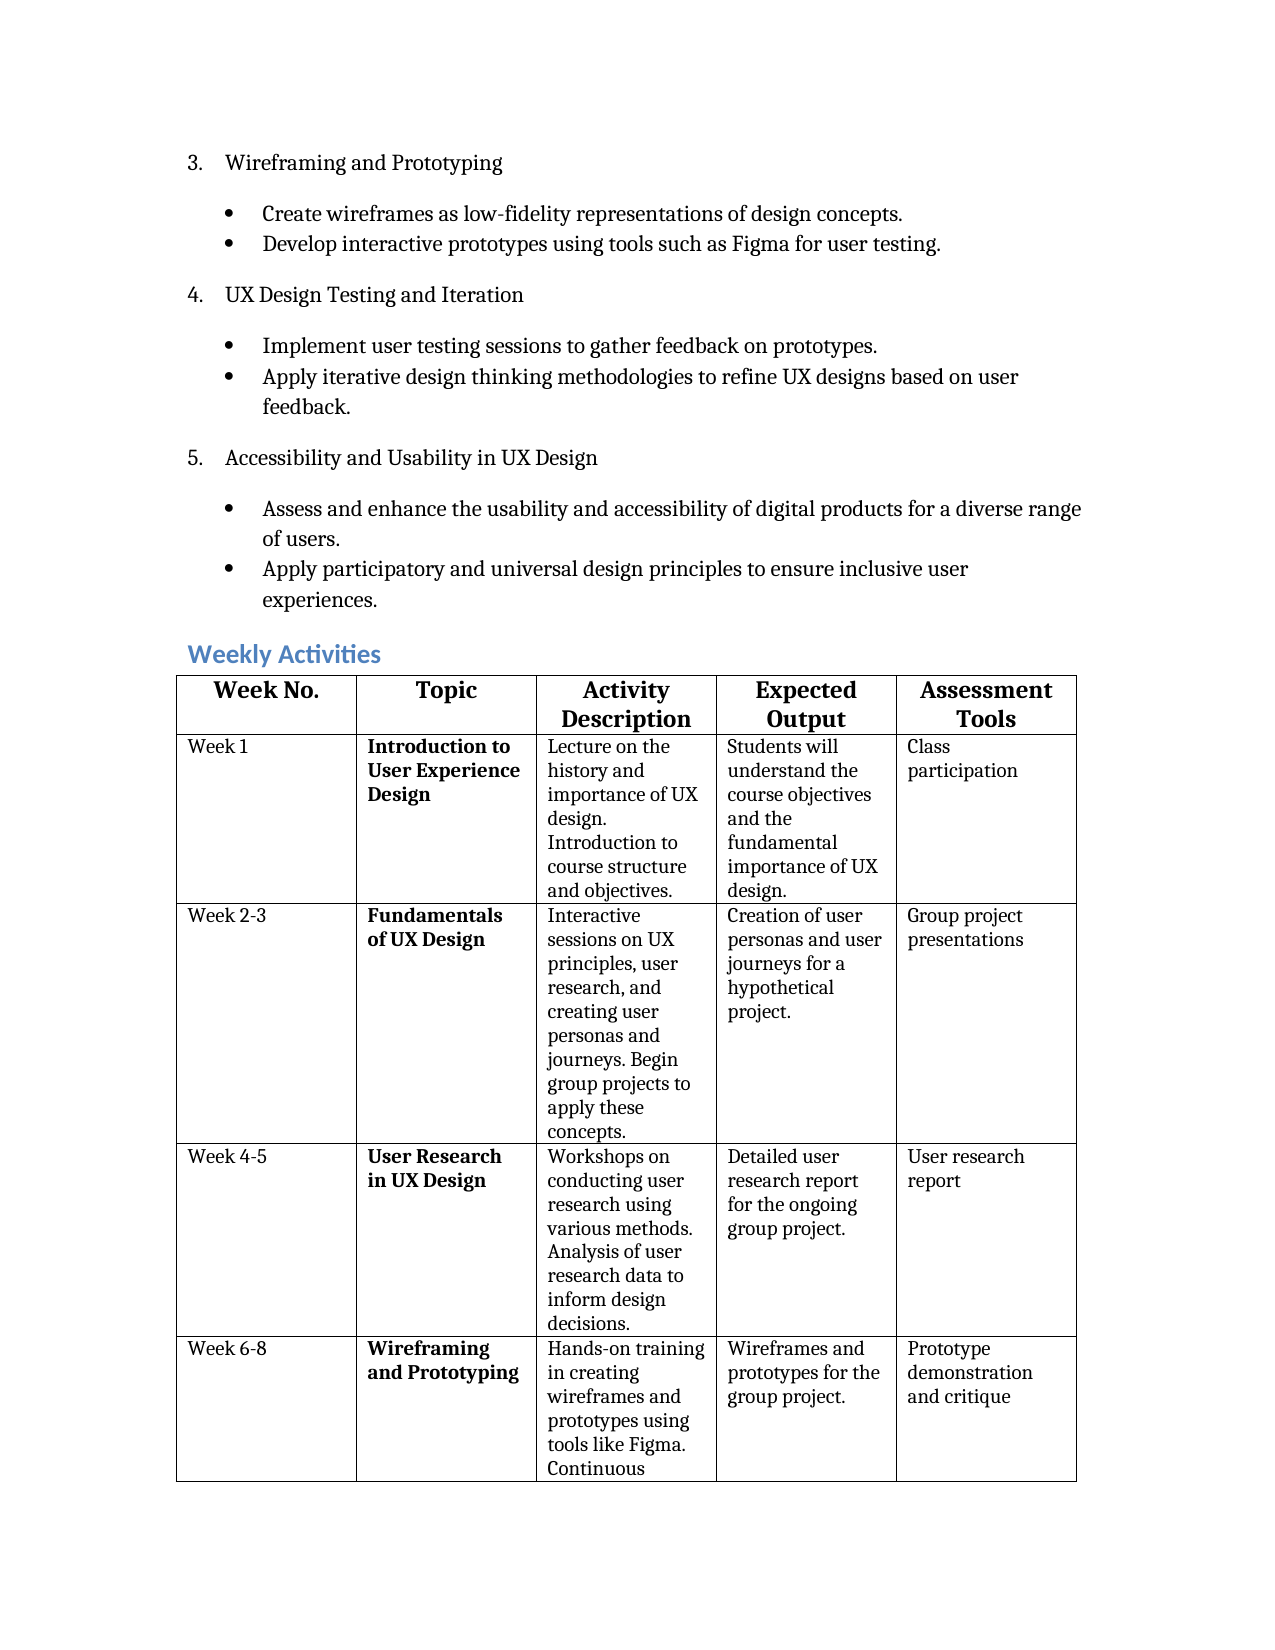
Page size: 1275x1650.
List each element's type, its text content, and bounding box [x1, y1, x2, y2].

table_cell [357, 1337, 536, 1481]
list Develop interactive prototypes using tools such as Figma for user testing. [225, 231, 1087, 258]
table_cell Detailed user research report for the ongoing group project. [717, 1144, 896, 1336]
table_cell Workshops on conducting user research using various methods. Analysis of user research data to inform design decisions. [537, 1144, 716, 1336]
table_cell Group project presentations [897, 904, 1076, 1143]
table_cell Fundamentals of UX Design [357, 904, 536, 1143]
table_header Topic [357, 676, 536, 734]
table_cell Lecture on the history and importance of UX design. Introduction to course structure and objectives. [537, 735, 716, 903]
table_header Assessment Tools [897, 676, 1076, 734]
list Accessibility and Usability in UX Design [187, 445, 1087, 471]
list Implement user testing sessions to gather feedback on prototypes. [225, 333, 1087, 360]
table_cell Week 2-3 [177, 904, 356, 1143]
table_cell Week 6-8 [177, 1337, 356, 1481]
table_cell Class participation [897, 735, 1076, 903]
table_header Week No. [177, 676, 356, 734]
list Apply iterative design thinking methodologies to refine UX designs based on user feedback. [225, 363, 1087, 420]
list Wireframing and Prototyping [187, 150, 1087, 176]
table_cell User Research in UX Design [357, 1144, 536, 1336]
list Apply participatory and universal design principles to ensure inclusive user experiences. [225, 556, 1087, 613]
table_cell Introduction to User Experience Design [357, 735, 536, 903]
table_cell Creation of user personas and user journeys for a hypothetical project. [717, 904, 896, 1143]
table_cell User research report [897, 1144, 1076, 1336]
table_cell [717, 1337, 896, 1481]
table_header Activity Description [537, 676, 716, 734]
table_header Expected Output [717, 676, 896, 734]
list UX Design Testing and Iteration [187, 282, 1087, 309]
table_cell Week 4-5 [177, 1144, 356, 1336]
table_cell Interactive sessions on UX principles, user research, and creating user personas and journeys. Begin group projects to apply these concepts. [537, 904, 716, 1143]
table_cell Students will understand the course objectives and the fundamental importance of UX design. [717, 735, 896, 903]
list Assess and enhance the usability and accessibility of digital products for a diverse range of users. [225, 496, 1087, 552]
subtitle Weekly Activities [187, 637, 1087, 671]
table_cell Week 1 [177, 735, 356, 903]
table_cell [537, 1337, 716, 1481]
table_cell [897, 1337, 1076, 1481]
list Create wireframes as low-fidelity representations of design concepts. [225, 201, 1087, 227]
